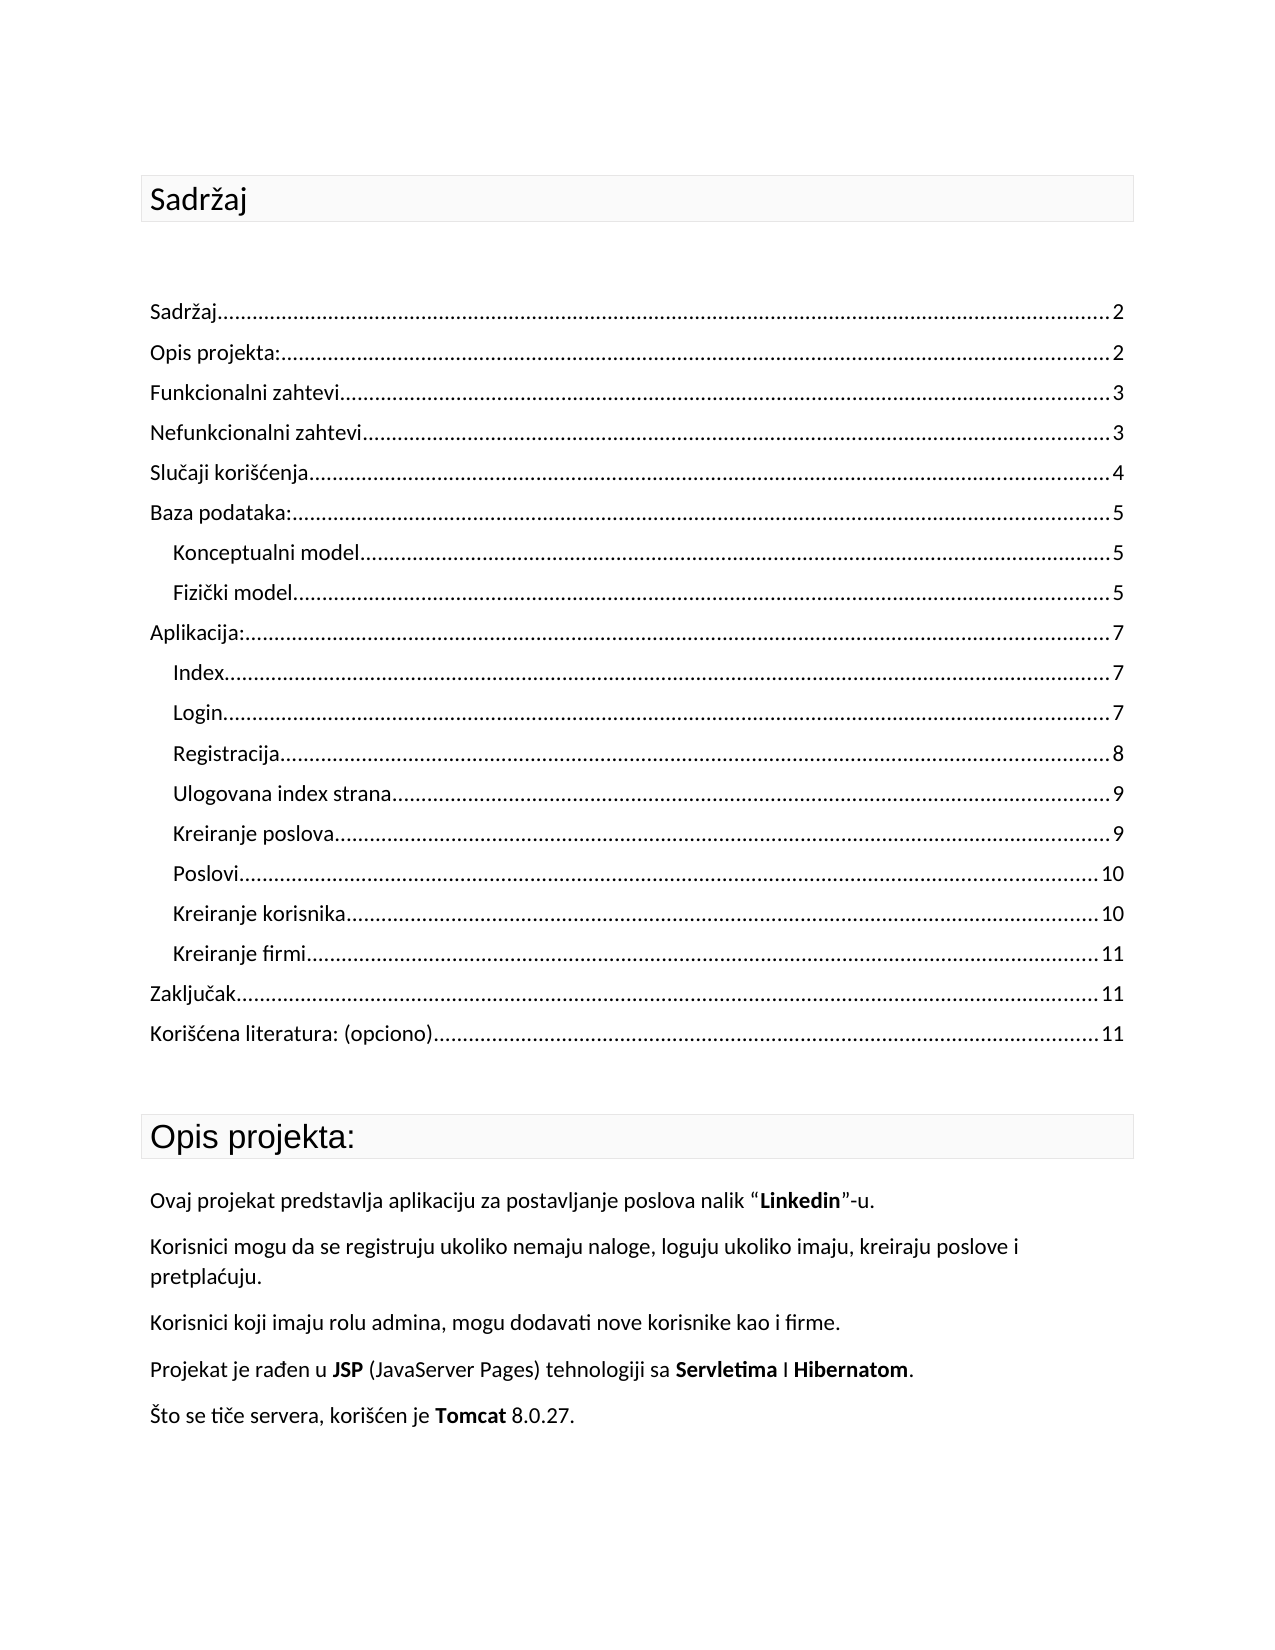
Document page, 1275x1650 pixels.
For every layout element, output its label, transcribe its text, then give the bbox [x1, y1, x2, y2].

text Što se tiče servera, korišćen je Tomcat 8.0.27. [150, 1401, 1125, 1429]
subtitle Opis projekta: [142, 1115, 1133, 1158]
subtitle Sadržaj [142, 176, 1133, 221]
text Ovaj projekat predstavlja aplikaciju za postavljanje poslova nalik “Linkedin”-u. [150, 1186, 1125, 1214]
text Korisnici mogu da se registruju ukoliko nemaju naloge, loguju ukoliko imaju, kreiraju poslove i pretplaćuju. [150, 1232, 1125, 1290]
text Projekat je rađen u JSP (JavaServer Pages) tehnologiji sa Servletima I Hibernatom. [150, 1355, 1125, 1383]
text Korisnici koji imaju rolu admina, mogu dodavati nove korisnike kao i firme. [150, 1308, 1125, 1337]
